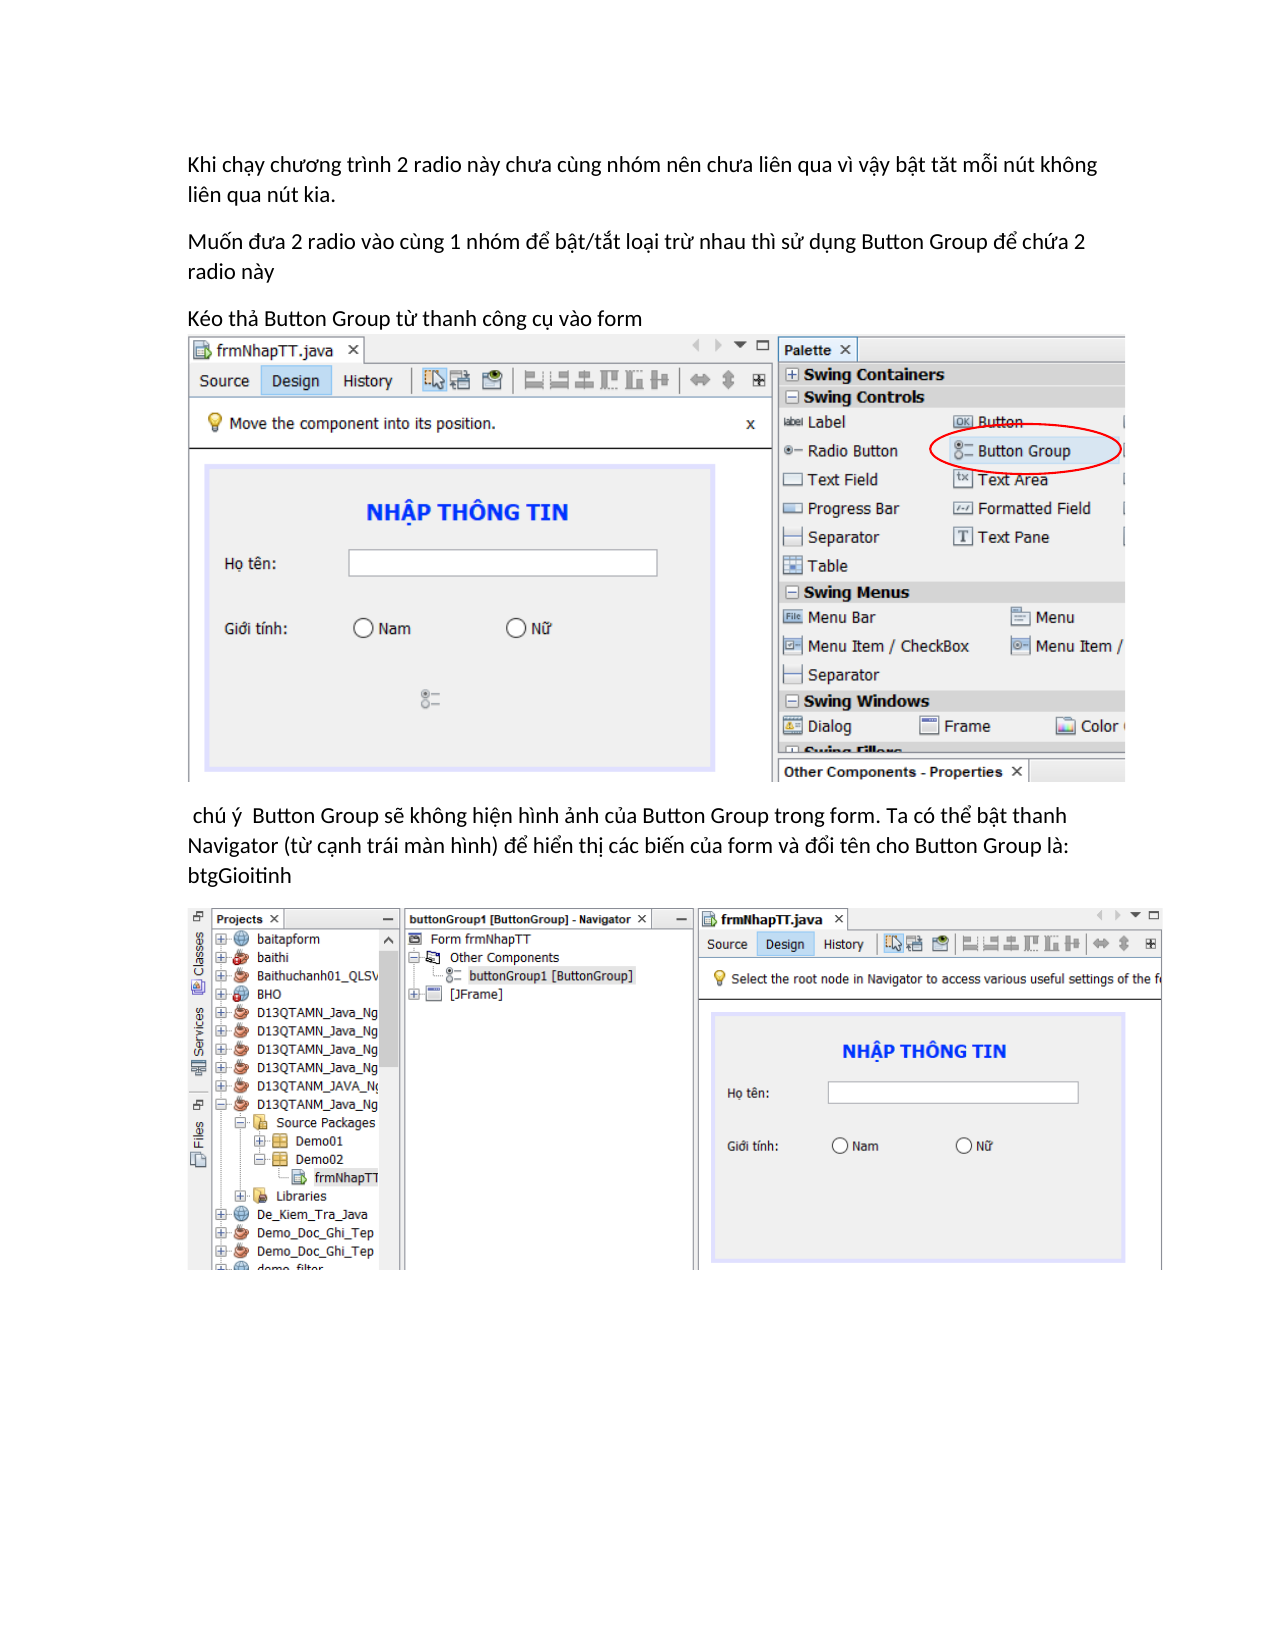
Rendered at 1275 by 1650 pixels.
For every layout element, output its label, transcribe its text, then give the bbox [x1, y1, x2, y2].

text Muốn đưa 2 radio vào cùng 1 nhóm để bật/tắt loại trừ nhau thì sử dụng Button Group để chứa 2 radio này [187, 227, 1125, 285]
picture [187, 908, 1163, 1270]
text chú ý Button Group sẽ không hiện hình ảnh của Button Group trong form. Ta có thể bật thanh Navigator (từ cạnh trái màn hình) để hiển thị các biến của form và đổi tên cho Button Group là: btgGioitinh [187, 801, 1125, 889]
picture [187, 334, 1125, 782]
text Khi chạy chương trình 2 radio này chưa cùng nhóm nên chưa liên qua vì vậy bật tăt mỗi nút không liên qua nút kia. [187, 150, 1125, 208]
text Kéo thả Button Group từ thanh công cụ vào form [187, 304, 1125, 334]
